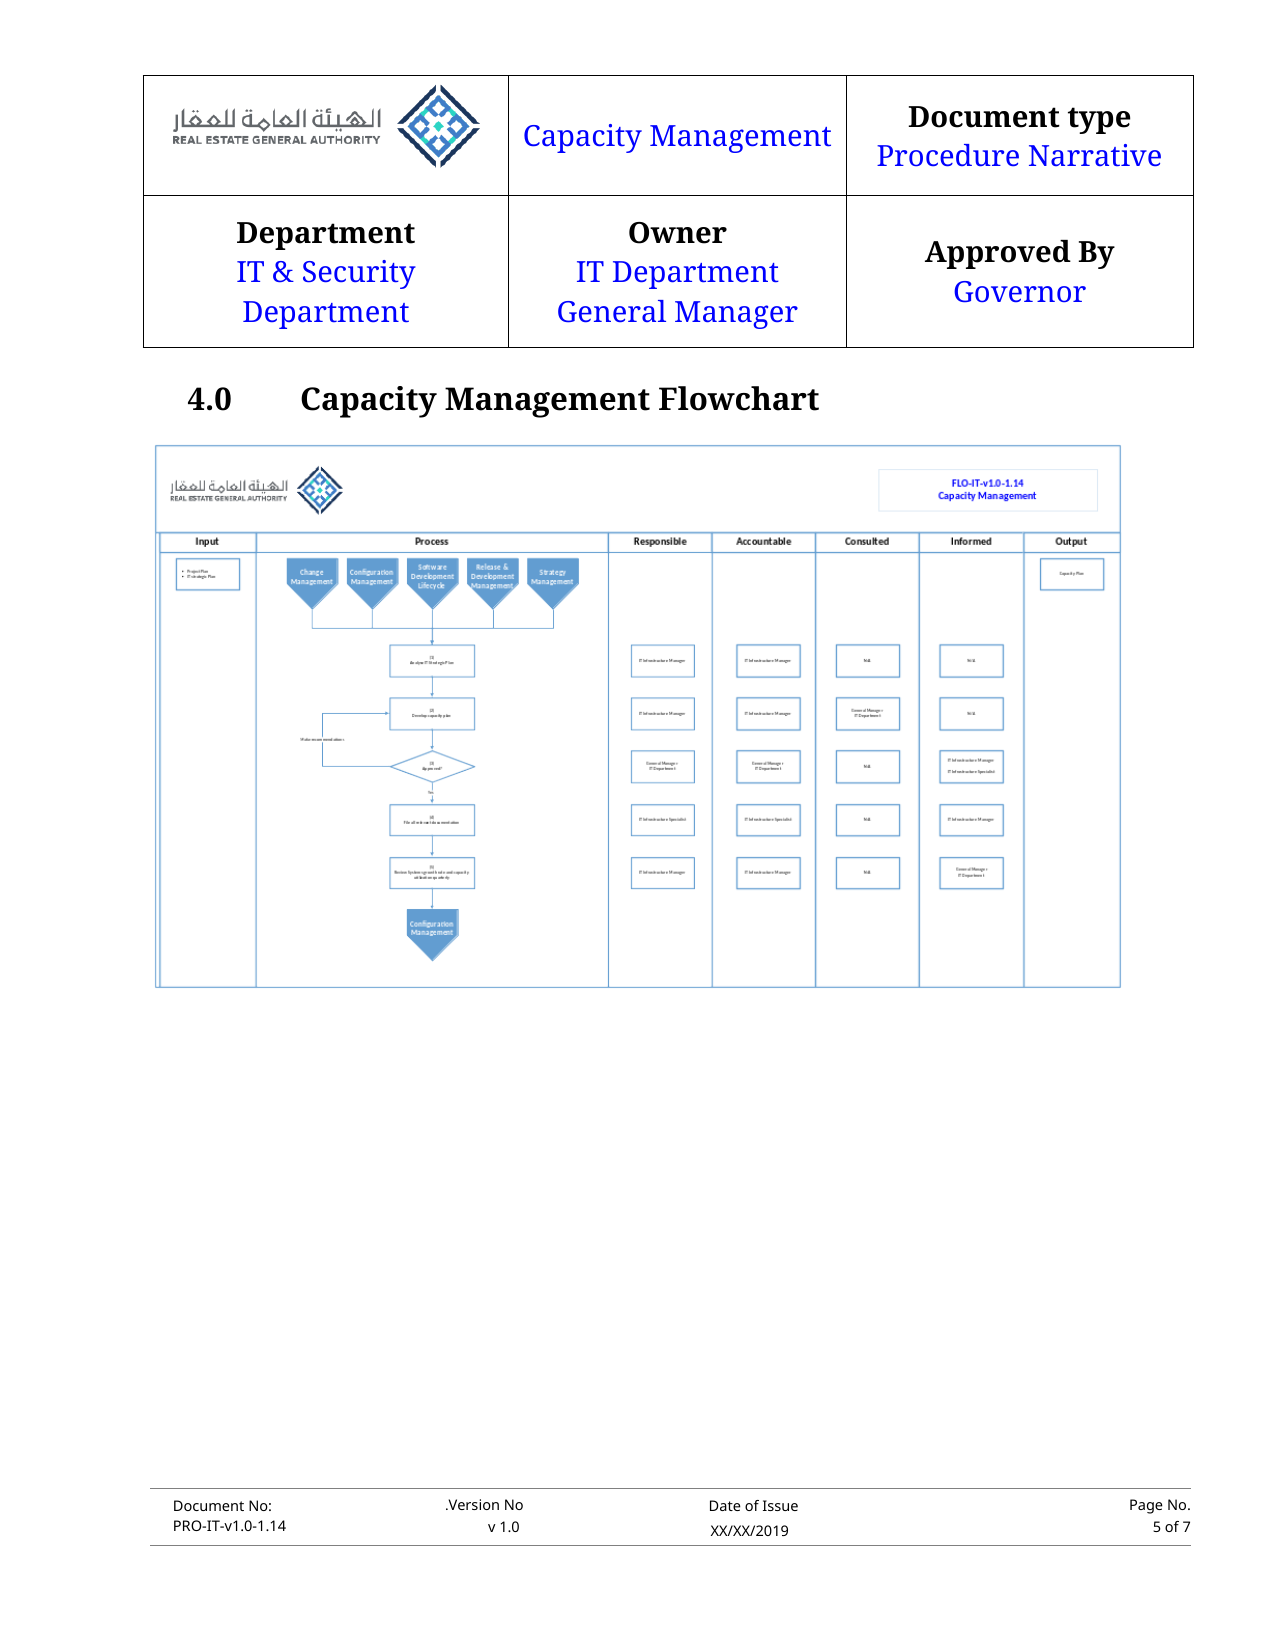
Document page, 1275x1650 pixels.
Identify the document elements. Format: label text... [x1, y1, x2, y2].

text Capacity Management Flowchart [187, 377, 1076, 419]
picture [166, 79, 487, 171]
